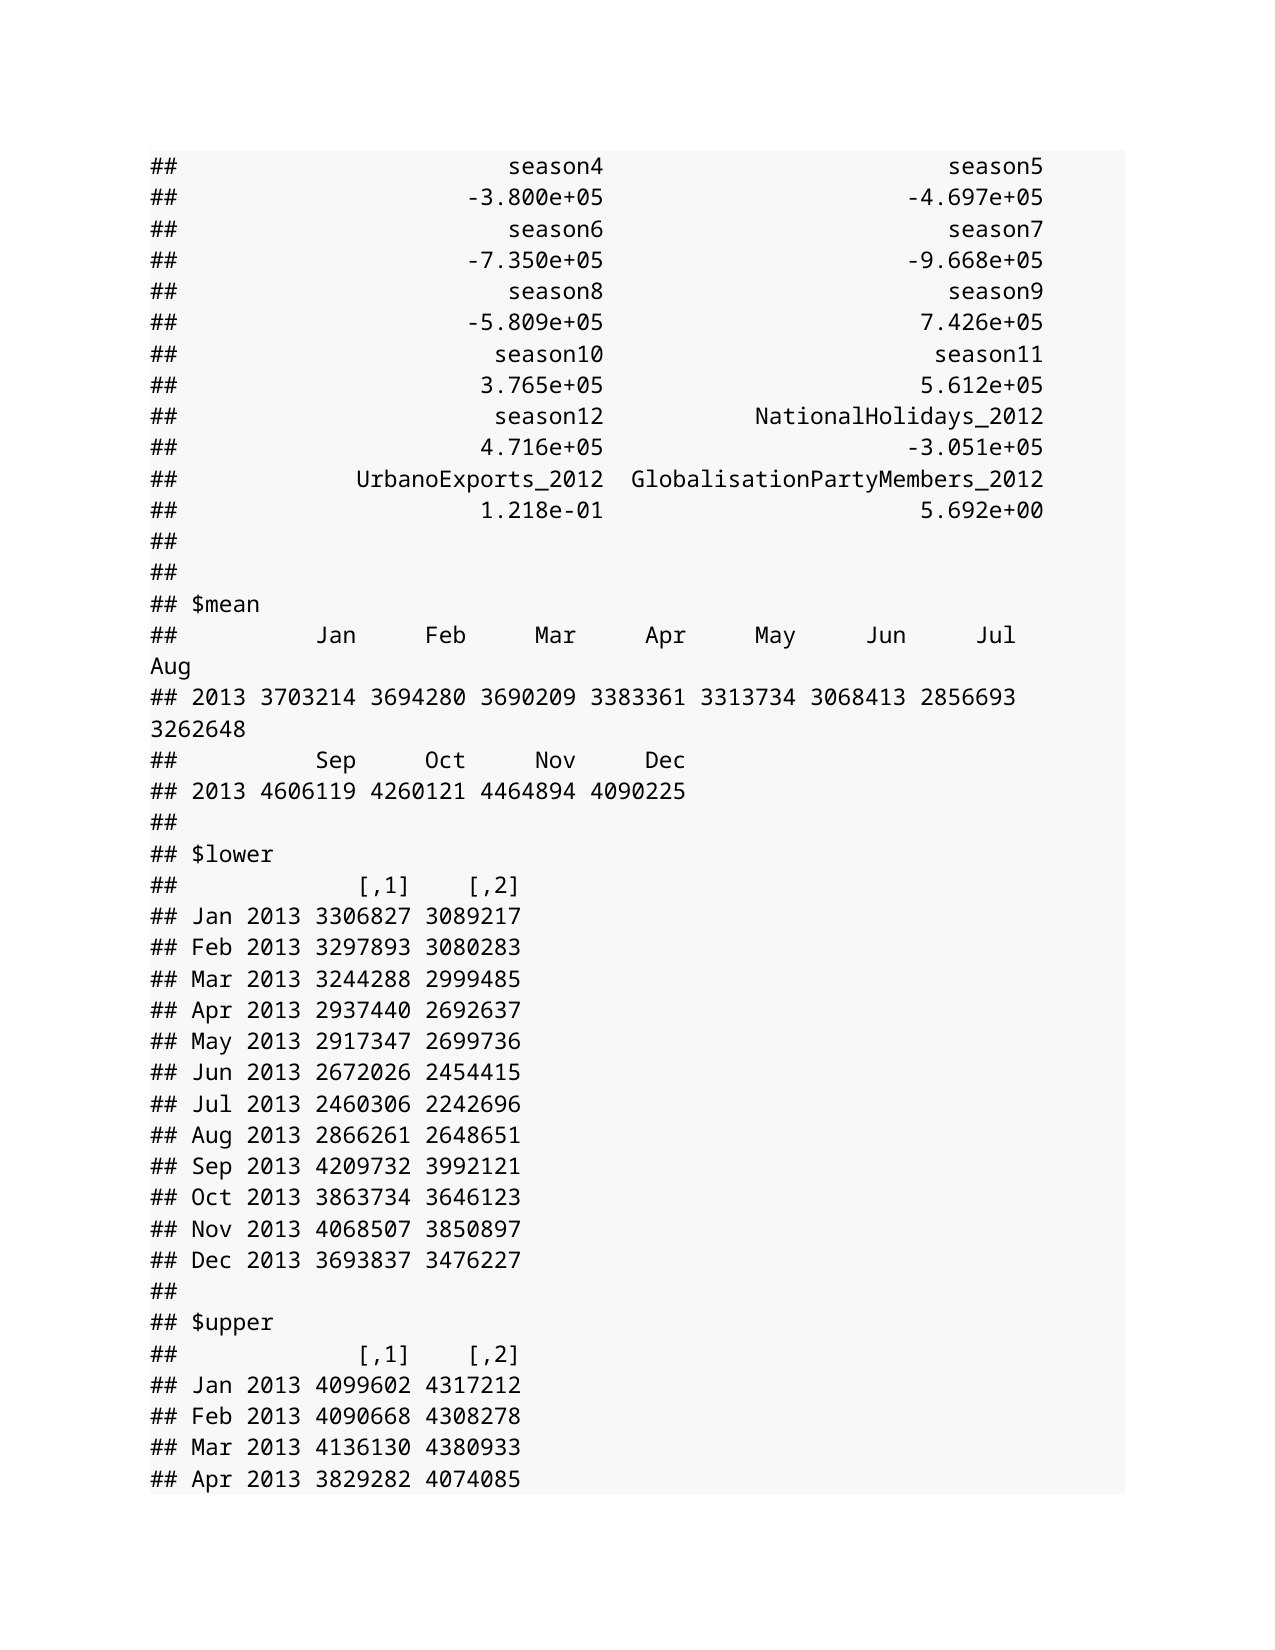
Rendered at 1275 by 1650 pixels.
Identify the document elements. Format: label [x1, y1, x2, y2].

text [150, 150, 1125, 1494]
